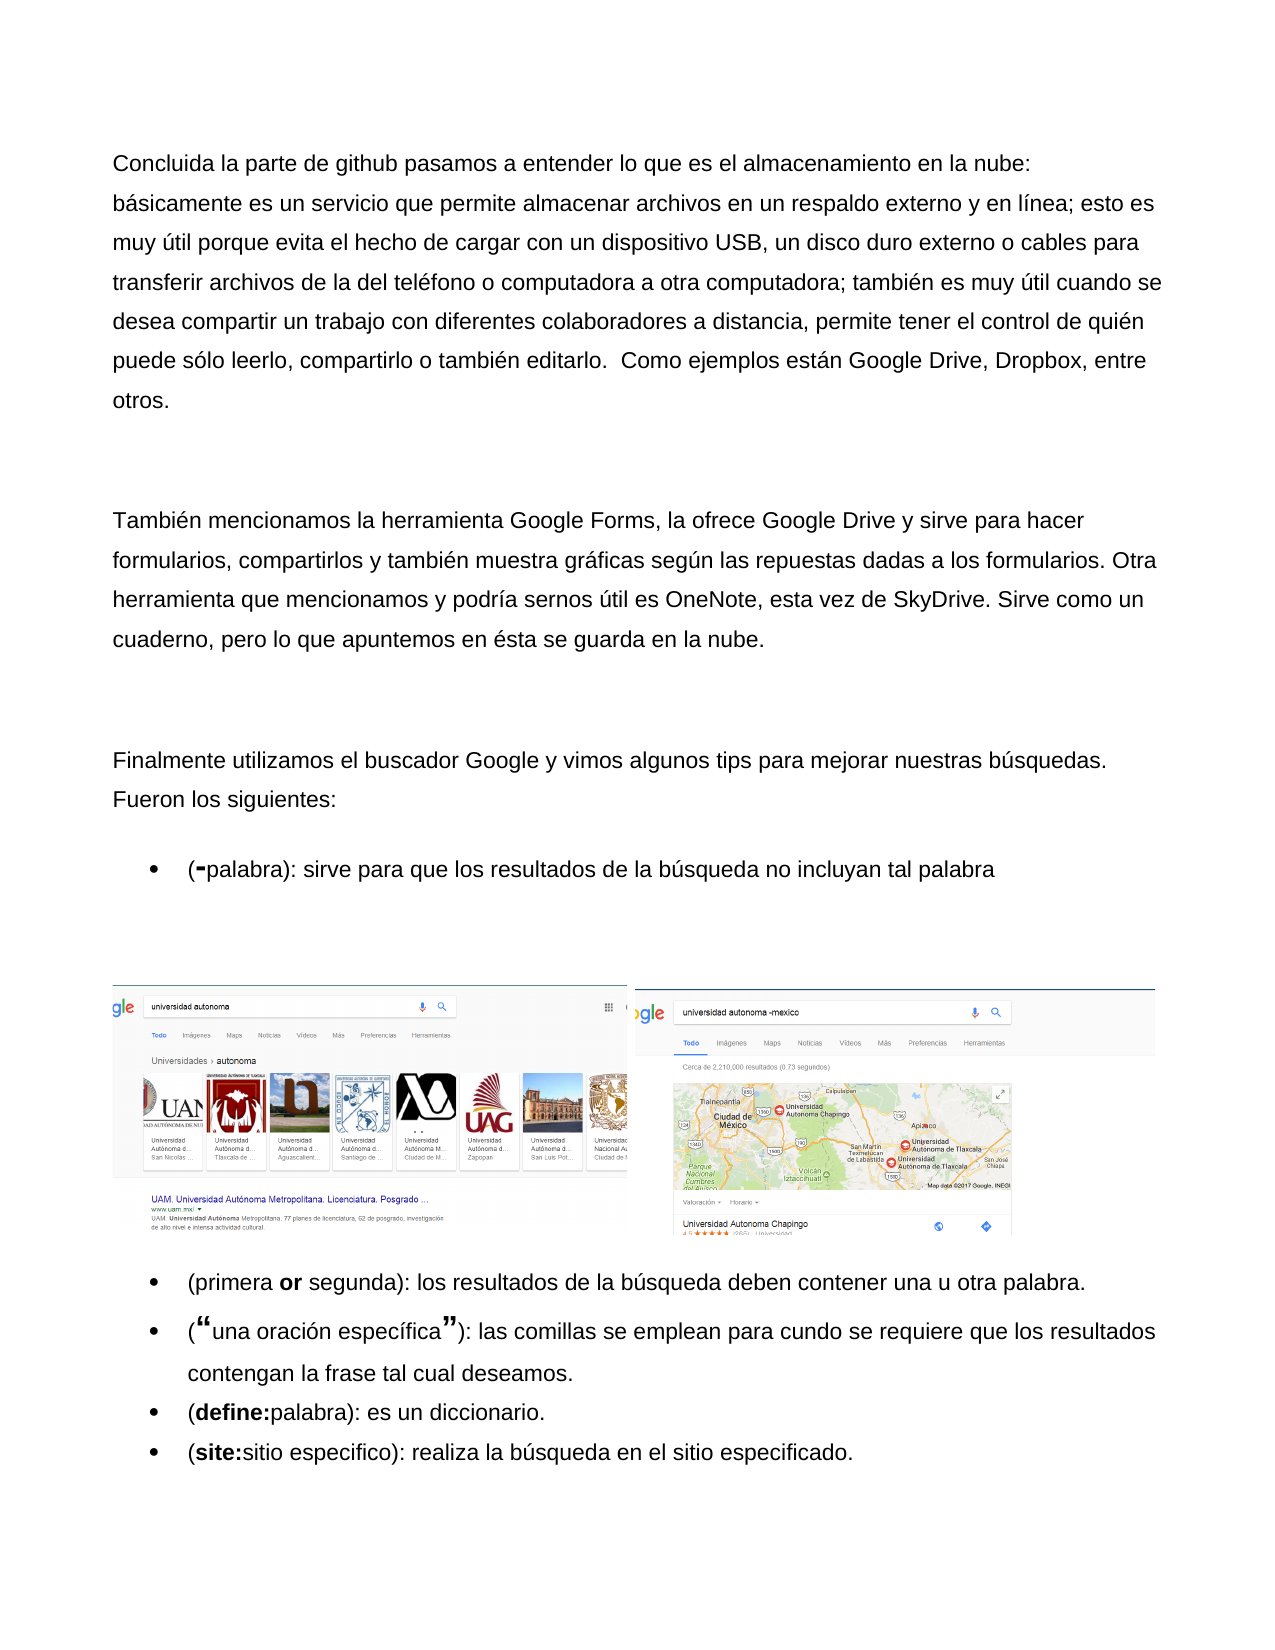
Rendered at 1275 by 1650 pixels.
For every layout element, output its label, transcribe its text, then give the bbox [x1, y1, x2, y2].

list (site:sitio especifico): realiza la búsqueda en el sitio especificado. [150, 1438, 1162, 1465]
text También mencionamos la herramienta Google Forms, la ofrece Google Drive y sirve para hacer formularios, compartirlos y también muestra gráficas según las repuestas dadas a los formularios. Otra herramienta que mencionamos y podría sernos útil es OneNote, esta vez de SkyDrive. Sirve como un cuaderno, pero lo que apuntemos en ésta se guarda en la nube. [112, 507, 1162, 652]
list (primera or segunda): los resultados de la búsqueda deben contener una u otra palabra. [150, 1268, 1162, 1295]
text Finalmente utilizamos el buscador Google y vimos algunos tips para mejorar nuestras búsquedas. Fueron los siguientes: [112, 747, 1162, 812]
list (“una oración específica”): las comillas se emplean para cundo se requiere que los resultados contengan la frase tal cual deseamos. [150, 1308, 1162, 1386]
picture [112, 985, 628, 1235]
picture [635, 991, 1156, 1235]
text Concluida la parte de github pasamos a entender lo que es el almacenamiento en la nube: básicamente es un servicio que permite almacenar archivos en un respaldo externo y en línea; esto es muy útil porque evita el hecho de cargar con un dispositivo USB, un disco duro externo o cables para transferir archivos de la del teléfono o computadora a otra computadora; también es muy útil cuando se desea compartir un trabajo con diferentes colaboradores a distancia, permite tener el control de quién puede sólo leerlo, compartirlo o también editarlo. Como ejemplos están Google Drive, Dropbox, entre otros. [112, 150, 1162, 413]
list (-palabra): sirve para que los resultados de la búsqueda no incluyan tal palabra [150, 846, 1162, 885]
list (define:palabra): es un diccionario. [150, 1399, 1162, 1425]
